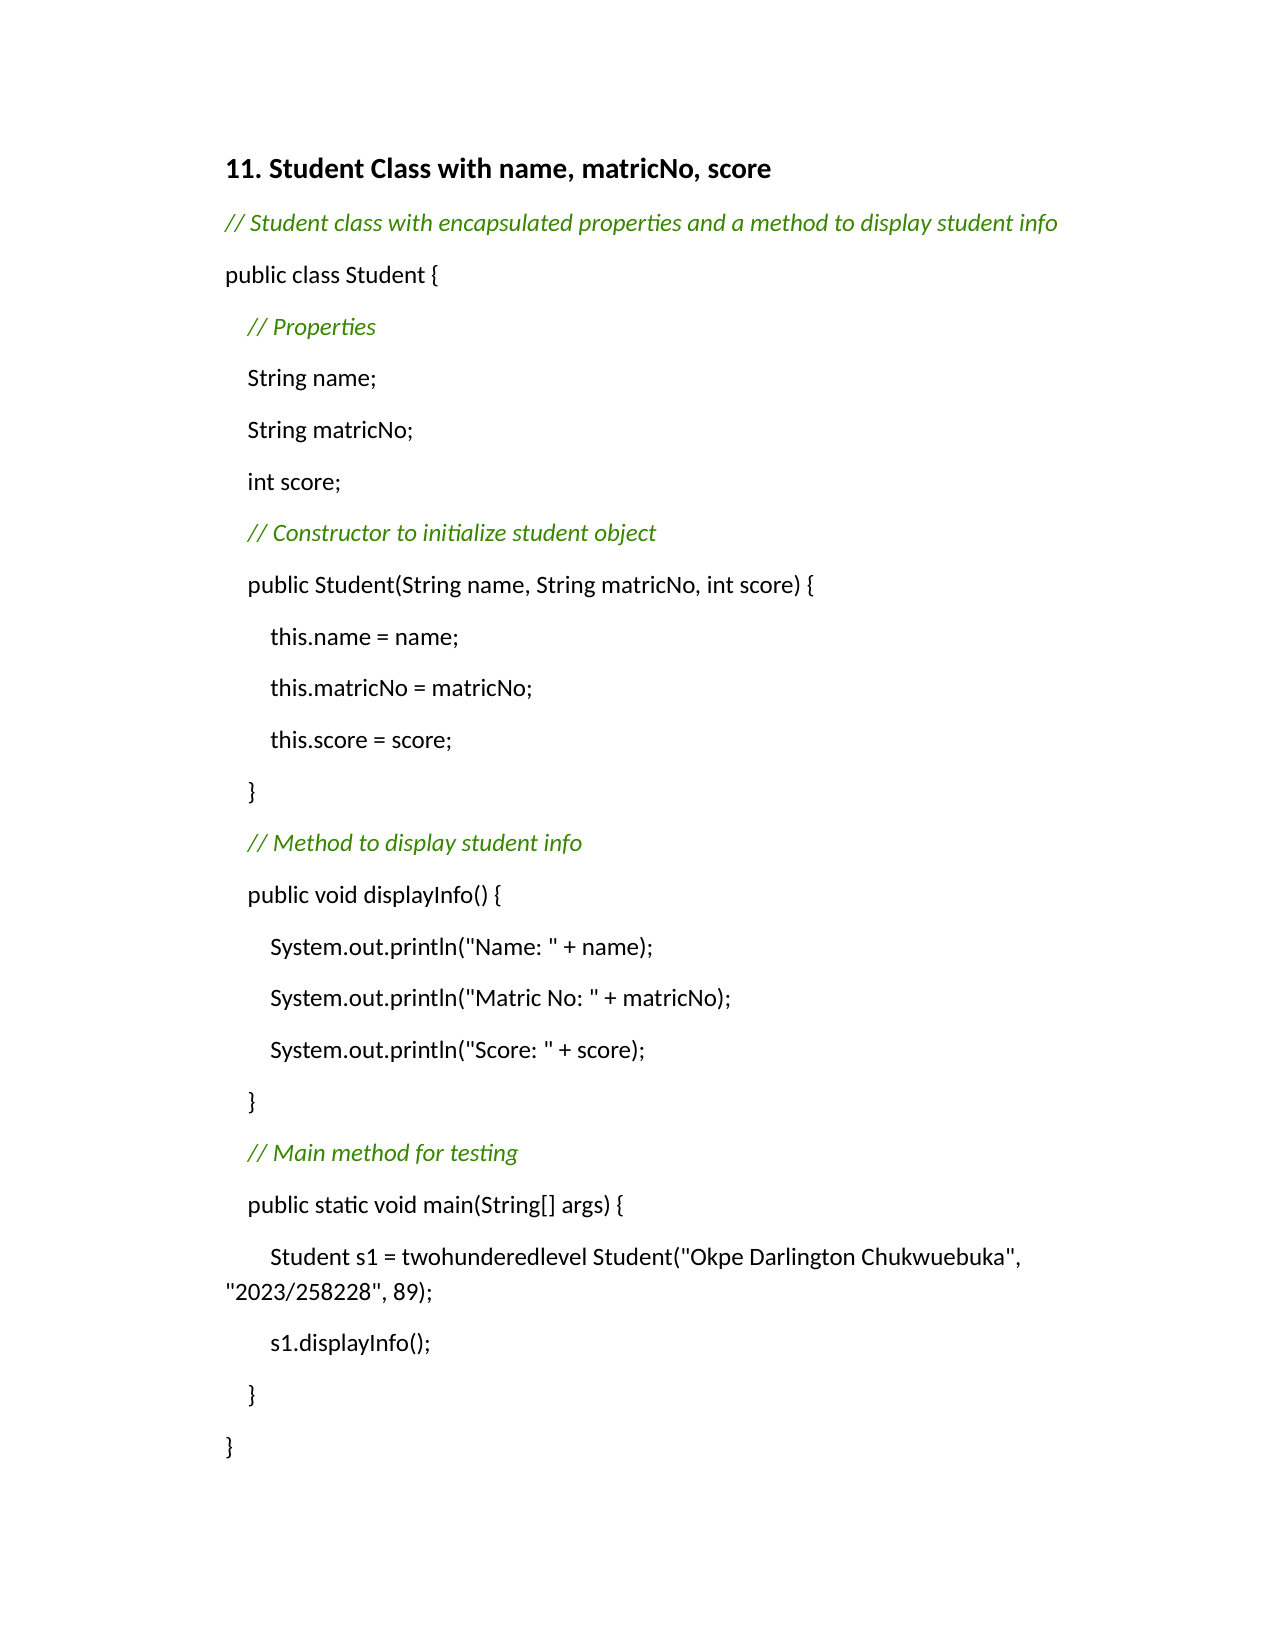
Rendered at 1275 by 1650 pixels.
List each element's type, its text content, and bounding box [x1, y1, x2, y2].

text public class Student { [225, 259, 1125, 290]
text String matricNo; [225, 414, 1125, 445]
text String name; [225, 363, 1125, 393]
text // Main method for testing [225, 1138, 1125, 1168]
text // Properties [225, 311, 1125, 341]
text s1.displayInfo(); [225, 1328, 1125, 1358]
text this.name = name; [225, 621, 1125, 651]
text public void displayInfo() { [225, 879, 1125, 910]
text public Student(String name, String matricNo, int score) { [225, 569, 1125, 600]
text Student s1 = twohunderedlevel Student("Okpe Darlington Chukwuebuka", "2023/258228", 89); [225, 1241, 1125, 1306]
text int score; [225, 466, 1125, 496]
text this.matricNo = matricNo; [225, 673, 1125, 703]
text } [225, 1431, 1125, 1461]
text } [225, 1379, 1125, 1410]
text // Method to display student info [225, 828, 1125, 858]
text public static void main(String[] args) { [225, 1189, 1125, 1220]
text System.out.println("Name: " + name); [225, 931, 1125, 961]
text // Student class with encapsulated properties and a method to display student info [225, 208, 1125, 238]
text } [225, 776, 1125, 806]
text } [225, 1086, 1125, 1116]
text this.score = score; [225, 724, 1125, 755]
text System.out.println("Score: " + score); [225, 1034, 1125, 1065]
text System.out.println("Matric No: " + matricNo); [225, 983, 1125, 1013]
text // Constructor to initialize student object [225, 518, 1125, 548]
text 11. Student Class with name, matricNo, score [225, 150, 1125, 186]
